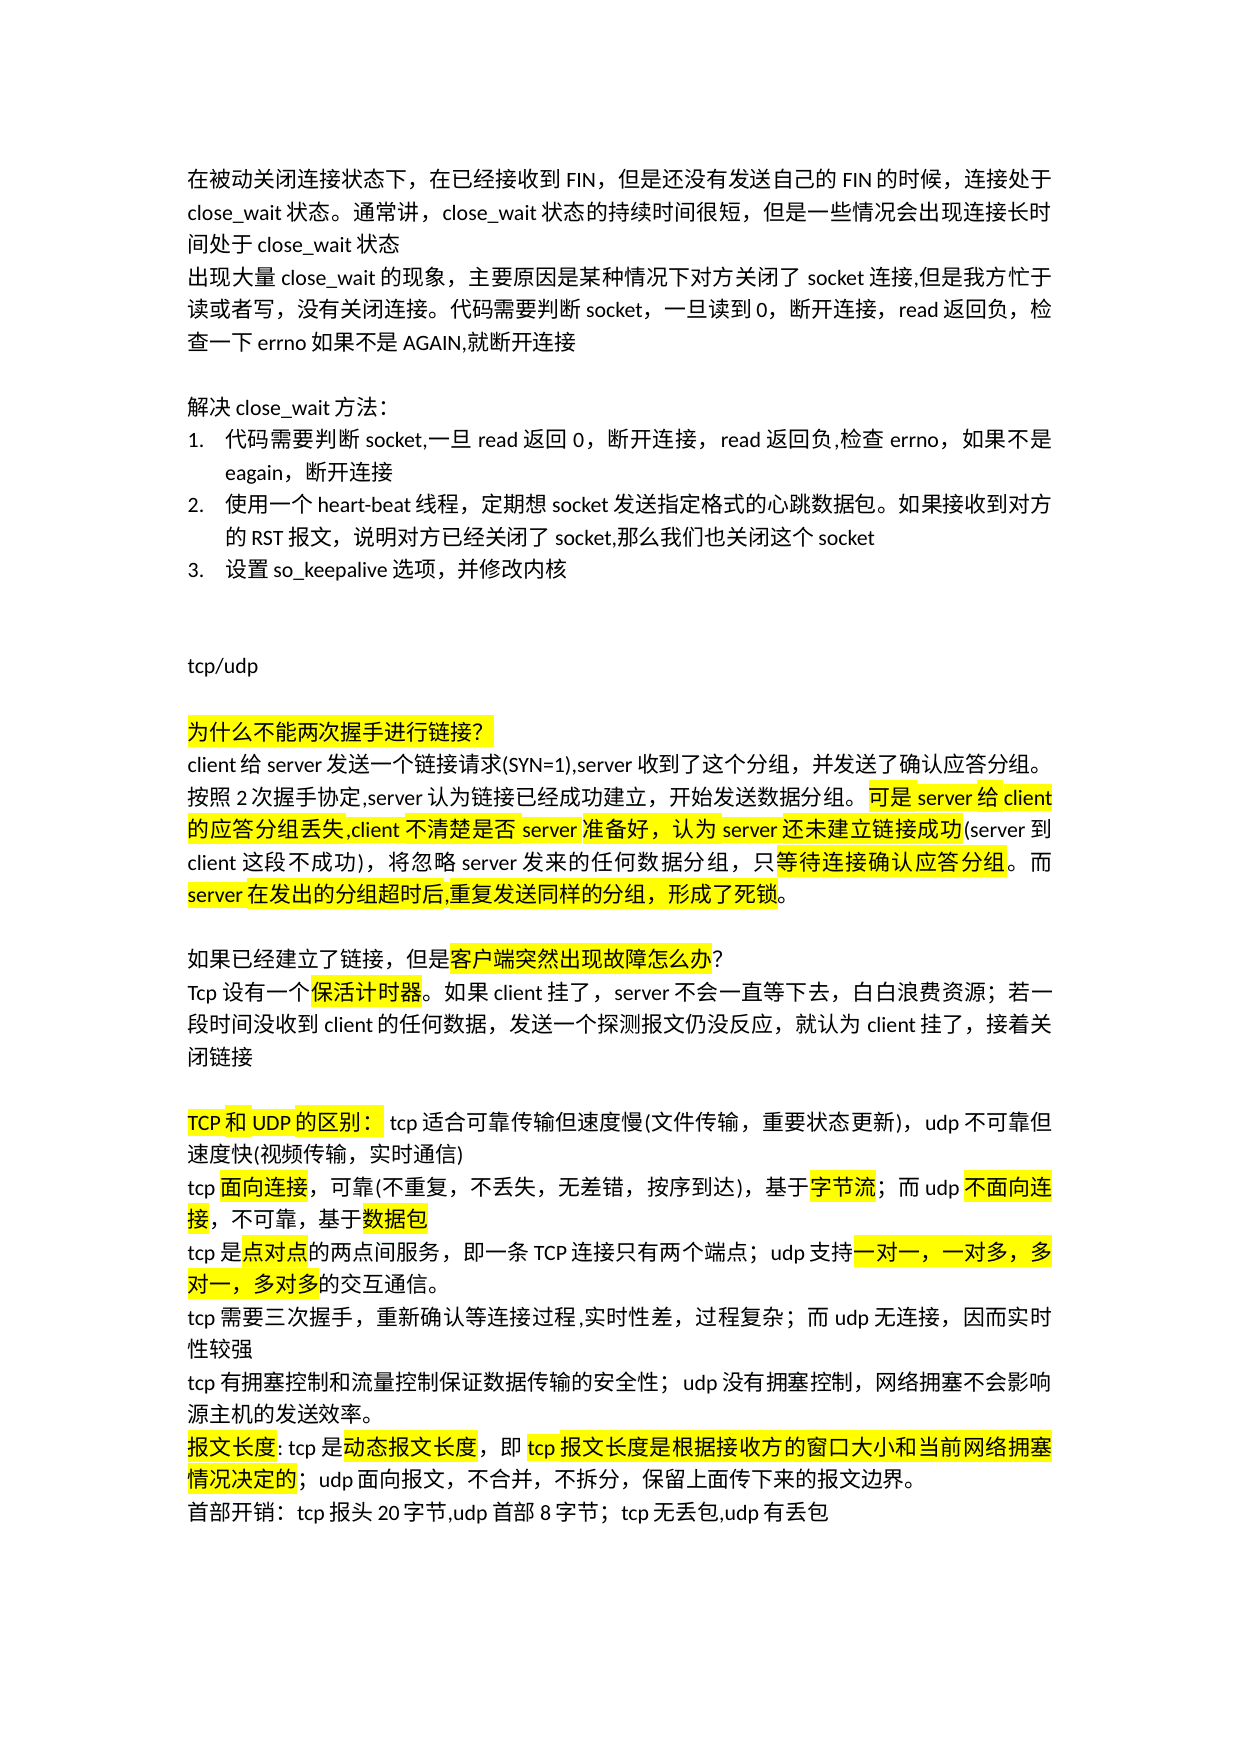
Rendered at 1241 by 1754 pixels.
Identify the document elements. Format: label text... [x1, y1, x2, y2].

text 解决close_wait方法： [187, 389, 1053, 422]
text 在被动关闭连接状态下，在已经接收到FIN，但是还没有发送自己的FIN的时候，连接处于close_wait状态。通常讲，close_wait状态的持续时间很短，但是一些情况会出现连接长时间处于close_wait状态 [187, 162, 1053, 259]
text 报文长度: tcp是动态报文长度，即tcp报文长度是根据接收方的窗口大小和当前网络拥塞情况决定的；udp面向报文，不合并，不拆分，保留上面传下来的报文边界。 [187, 1429, 1053, 1494]
text client给server发送一个链接请求(SYN=1),server收到了这个分组，并发送了确认应答分组。按照2次握手协定,server认为链接已经成功建立，开始发送数据分组。可是server给client的应答分组丢失,client不清楚是否server准备好，认为server还未建立链接成功(server到client这段不成功)，将忽略server发来的任何数据分组，只等待连接确认应答分组。而server在发出的分组超时后,重复发送同样的分组，形成了死锁。 [187, 747, 1053, 909]
text tcp面向连接，可靠(不重复，不丢失，无差错，按序到达)，基于字节流；而udp不面向连接，不可靠，基于数据包 [187, 1169, 1053, 1234]
text tcp需要三次握手，重新确认等连接过程,实时性差，过程复杂；而udp无连接，因而实时性较强 [187, 1299, 1053, 1364]
list 代码需要判断socket,一旦read返回0，断开连接，read返回负,检查errno，如果不是eagain，断开连接 [187, 422, 1053, 487]
text 如果已经建立了链接，但是客户端突然出现故障怎么办？ [187, 942, 1053, 974]
text tcp是点对点的两点间服务，即一条TCP连接只有两个端点；udp支持一对一，一对多，多对一，多对多的交互通信。 [187, 1234, 1053, 1299]
text tcp有拥塞控制和流量控制保证数据传输的安全性；udp没有拥塞控制，网络拥塞不会影响源主机的发送效率。 [187, 1364, 1053, 1429]
text tcp/udp [187, 649, 1053, 682]
list 设置so_keepalive选项，并修改内核 [187, 552, 1053, 584]
text TCP和UDP的区别： tcp适合可靠传输但速度慢(文件传输，重要状态更新)，udp不可靠但速度快(视频传输，实时通信) [187, 1104, 1053, 1169]
list 使用一个heart-beat线程，定期想socket发送指定格式的心跳数据包。如果接收到对方的RST报文，说明对方已经关闭了socket,那么我们也关闭这个socket [187, 487, 1053, 552]
text 出现大量close_wait的现象，主要原因是某种情况下对方关闭了socket连接,但是我方忙于读或者写，没有关闭连接。代码需要判断socket，一旦读到0，断开连接，read返回负，检查一下errno如果不是AGAIN,就断开连接 [187, 259, 1053, 357]
text Tcp设有一个保活计时器。如果client挂了，server不会一直等下去，白白浪费资源；若一段时间没收到client的任何数据，发送一个探测报文仍没反应，就认为client挂了，接着关闭链接 [187, 974, 1053, 1072]
text 首部开销：tcp报头20字节,udp首部8字节；tcp无丢包,udp有丢包 [187, 1494, 1053, 1527]
text 为什么不能两次握手进行链接？ [187, 714, 1053, 747]
